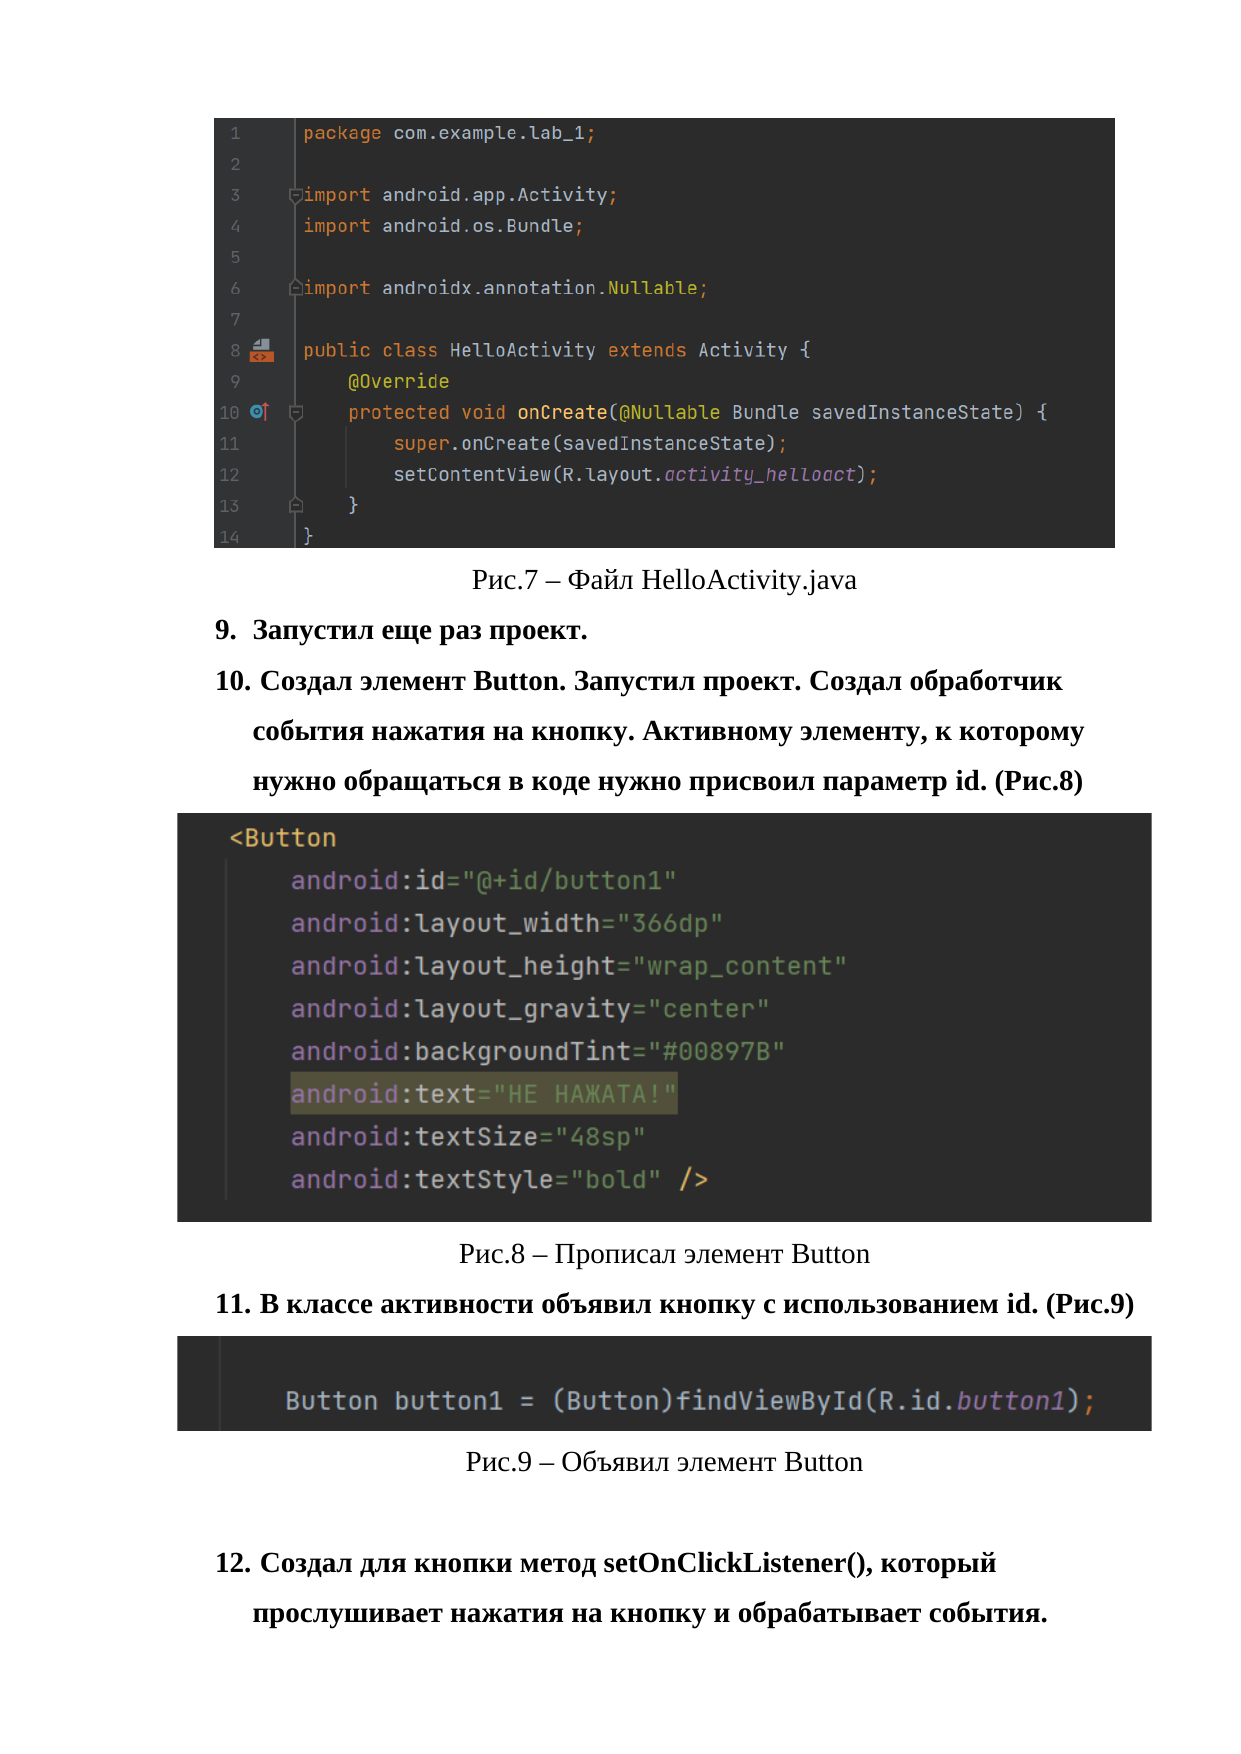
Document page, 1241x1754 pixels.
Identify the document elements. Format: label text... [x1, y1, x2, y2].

text Рис.7 – Файл HelloActivity.java [177, 562, 1152, 596]
list Создал элемент Button. Запустил проект. Создал обработчик события нажатия на кнопку. Активному элементу, к которому нужно обращаться в коде нужно присвоил параметр id. (Рис.8) [215, 663, 1152, 797]
list В классе активности объявил кнопку с использованием id. (Рис.9) [215, 1286, 1152, 1320]
picture [214, 118, 1115, 548]
picture [177, 1336, 1152, 1431]
picture [177, 813, 1152, 1222]
text Рис.8 – Прописал элемент Button [177, 1236, 1152, 1269]
text Рис.9 – Объявил элемент Button [177, 1444, 1152, 1478]
list Запустил еще раз проект. [215, 612, 1152, 646]
list Создал для кнопки метод setOnClickListener(), который прослушивает нажатия на кнопку и обрабатывает события. [215, 1545, 1152, 1629]
